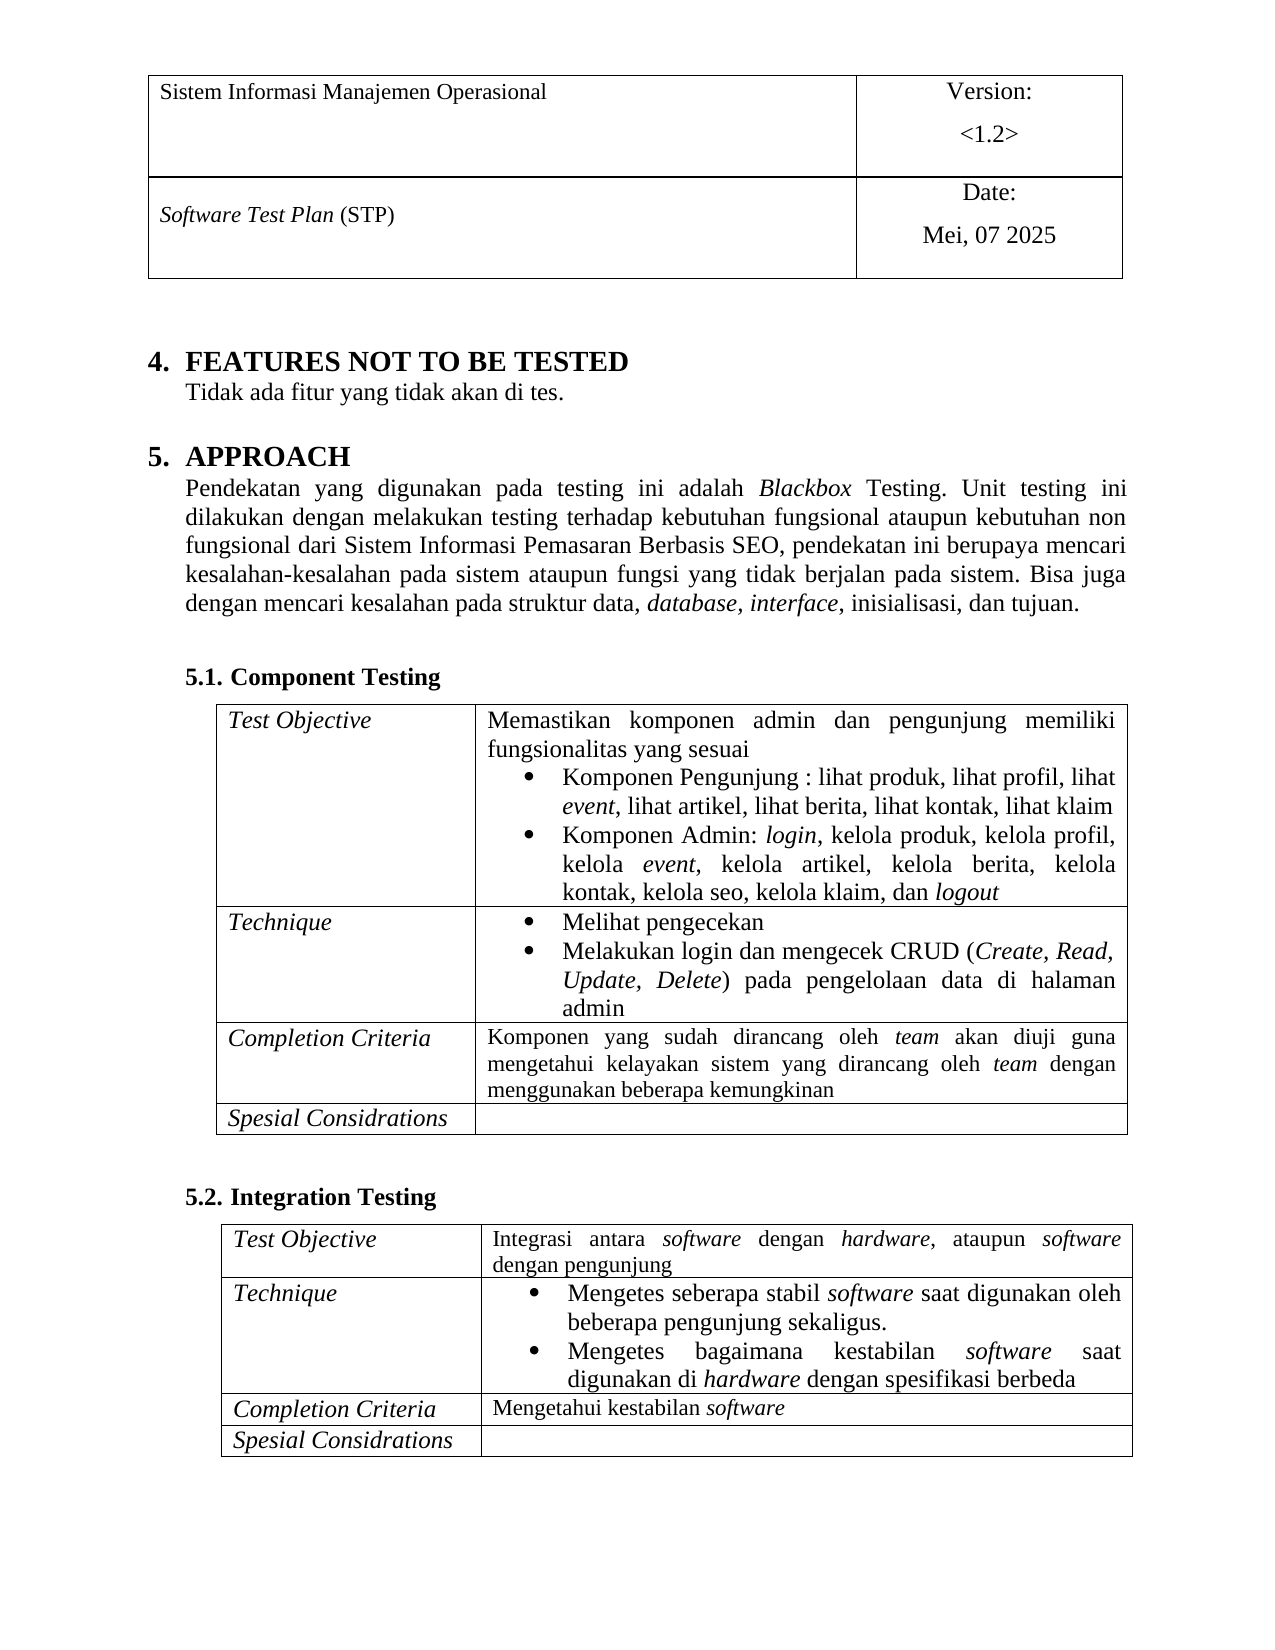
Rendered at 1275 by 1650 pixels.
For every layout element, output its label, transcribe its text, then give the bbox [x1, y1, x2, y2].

table_cell Spesial Considrations [217, 1104, 475, 1134]
table_cell Completion Criteria [217, 1023, 475, 1102]
table_header Integrasi antara software dengan hardware, ataupun software dengan pengunjung [482, 1225, 1132, 1277]
table_cell Technique [217, 907, 475, 1022]
list APPROACH [148, 439, 1127, 473]
table_cell [476, 1104, 1127, 1134]
table_cell [482, 1426, 1132, 1456]
table_header Test Objective [217, 705, 475, 906]
table_cell Technique [222, 1278, 481, 1393]
table_cell Komponen yang sudah dirancang oleh team akan diuji guna mengetahui kelayakan sistem yang dirancang oleh team dengan menggunakan beberapa kemungkinan [476, 1023, 1127, 1102]
table_cell Spesial Considrations [222, 1426, 481, 1456]
table_header Memastikan komponen admin dan pengunjung memiliki fungsionalitas yang sesuai Komponen Pengunjung : lihat produk, lihat profil, lihat event, lihat artikel, lihat berita, lihat kontak, lihat klaim Komponen Admin: login, kelola produk, kelola profil, kelola event, kelola artikel, kelola berita, kelola kontak, kelola seo, kelola klaim, dan logout [476, 705, 1127, 906]
table_cell Melihat pengecekan Melakukan login dan mengecek CRUD (Create, Read, Update, Delete) pada pengelolaan data di halaman admin [476, 907, 1127, 1022]
subtitle Integration Testing [185, 1182, 1127, 1211]
list FEATURES NOT TO BE TESTED [148, 344, 1127, 377]
table_cell Mengetes seberapa stabil software saat digunakan oleh beberapa pengunjung sekaligus. Mengetes bagaimana kestabilan software saat digunakan di hardware dengan spesifikasi berbeda [482, 1278, 1132, 1393]
list Tidak ada fitur yang tidak akan di tes. [185, 377, 1127, 406]
subtitle Component Testing [185, 662, 1127, 691]
table_cell Mengetahui kestabilan software [482, 1394, 1132, 1424]
table_cell Completion Criteria [222, 1394, 481, 1424]
table_header Test Objective [222, 1225, 481, 1277]
